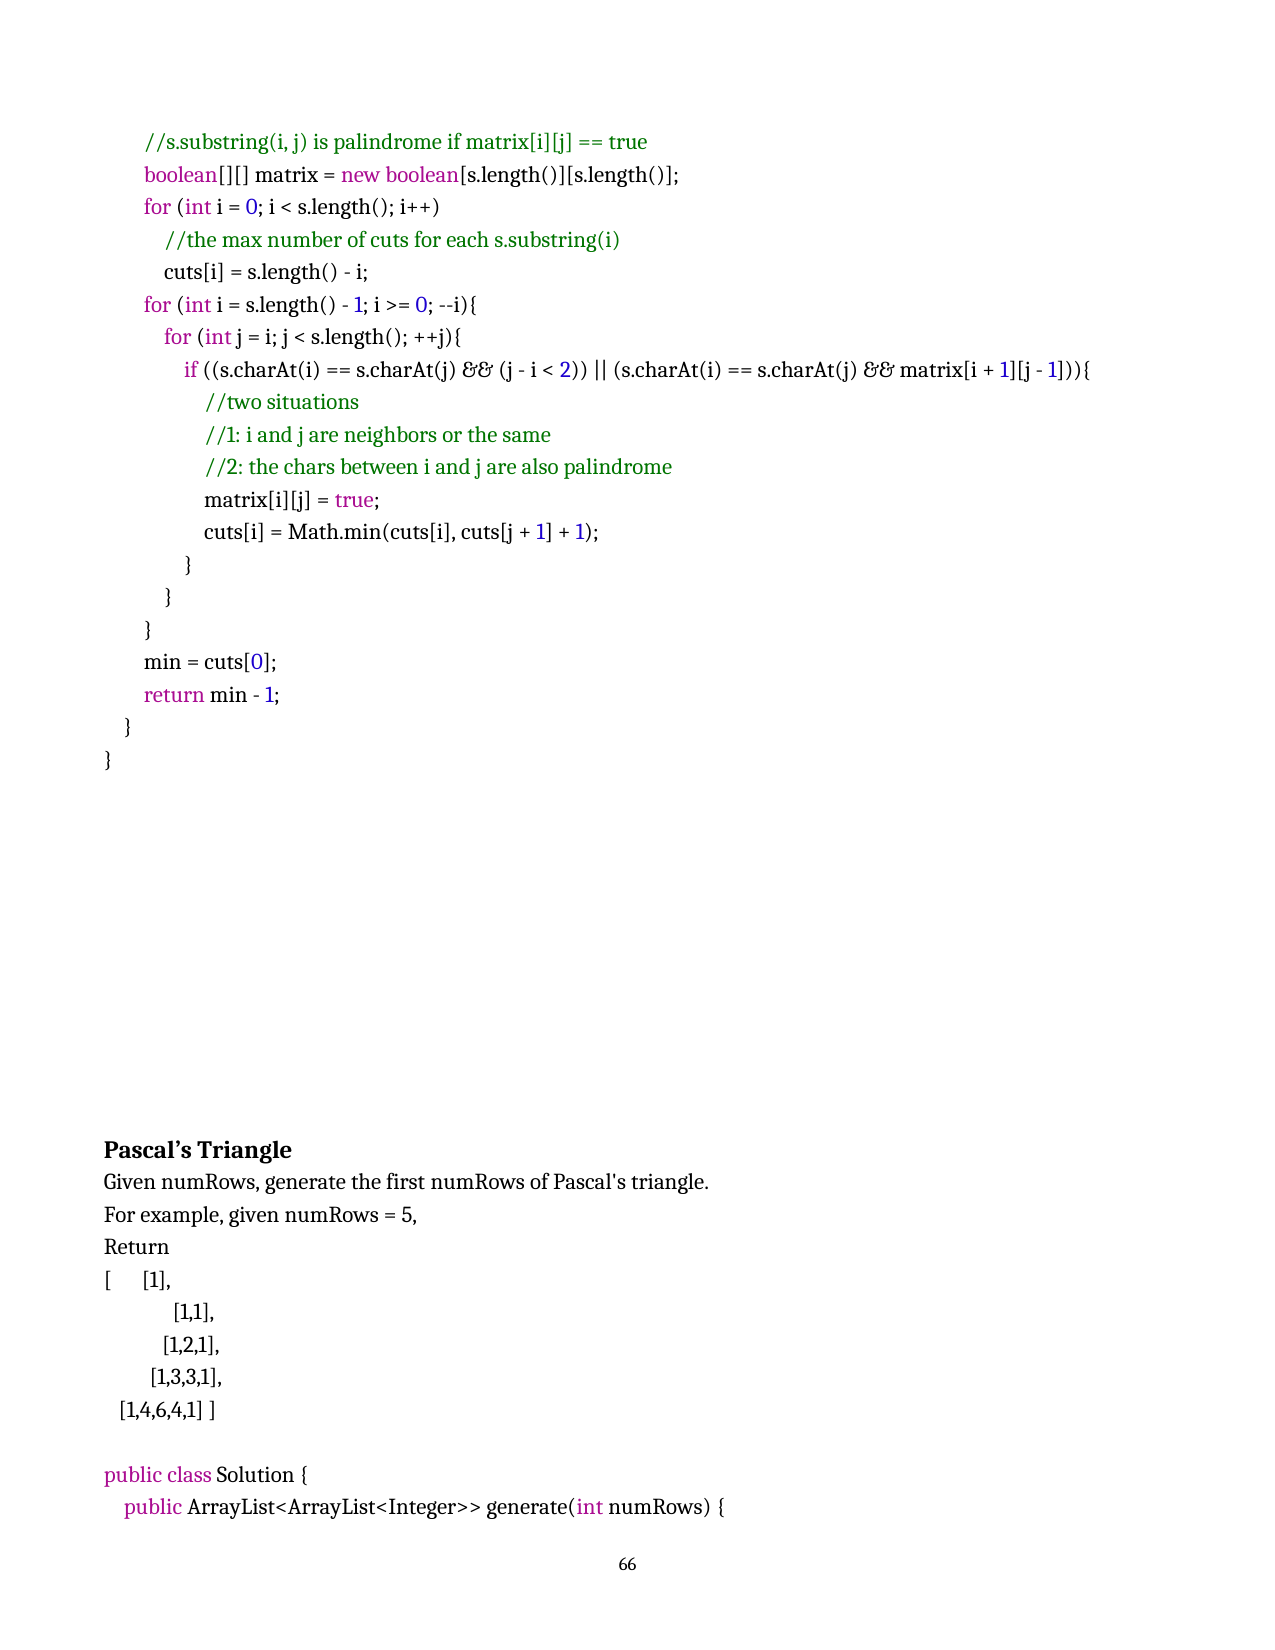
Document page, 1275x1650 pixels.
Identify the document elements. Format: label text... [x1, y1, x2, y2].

text for (int j = i; j < s.length(); ++j){ [103, 321, 1152, 354]
text for (int i = 0; i < s.length(); i++) [103, 191, 1152, 224]
text } [103, 549, 1152, 581]
text Given numRows, generate the first numRows of Pascal's triangle. [103, 1166, 1152, 1199]
text public ArrayList<ArrayList<Integer>> generate(int numRows) { [103, 1491, 1152, 1524]
text //1: i and j are neighbors or the same [103, 419, 1152, 451]
text } [103, 614, 1152, 646]
text cuts[i] = Math.min(cuts[i], cuts[j + 1] + 1); [103, 516, 1152, 549]
text boolean[][] matrix = new boolean[s.length()][s.length()]; [103, 159, 1152, 191]
text Pascal’s Triangle [103, 1134, 1152, 1166]
text return min - 1; [103, 679, 1152, 711]
text //2: the chars between i and j are also palindrome [103, 451, 1152, 484]
text } [103, 581, 1152, 614]
text [ [1], [103, 1264, 1152, 1296]
text cuts[i] = s.length() - i; [103, 256, 1152, 289]
text //s.substring(i, j) is palindrome if matrix[i][j] == true [103, 126, 1152, 159]
text [1,1], [103, 1296, 1152, 1329]
text public class Solution { [103, 1459, 1152, 1491]
text if ((s.charAt(i) == s.charAt(j) && (j - i < 2)) || (s.charAt(i) == s.charAt(j) && matrix[i + 1][j - 1])){ [103, 354, 1152, 386]
text } [103, 711, 1152, 744]
text //the max number of cuts for each s.substring(i) [103, 224, 1152, 256]
text [1,3,3,1], [103, 1361, 1152, 1394]
text } [103, 744, 1152, 776]
text min = cuts[0]; [103, 646, 1152, 679]
text for (int i = s.length() - 1; i >= 0; --i){ [103, 289, 1152, 321]
text [1,4,6,4,1] ] [103, 1394, 1152, 1426]
text matrix[i][j] = true; [103, 484, 1152, 516]
text [1,2,1], [103, 1329, 1152, 1361]
text //two situations [103, 386, 1152, 419]
text For example, given numRows = 5, Return [103, 1199, 1152, 1264]
